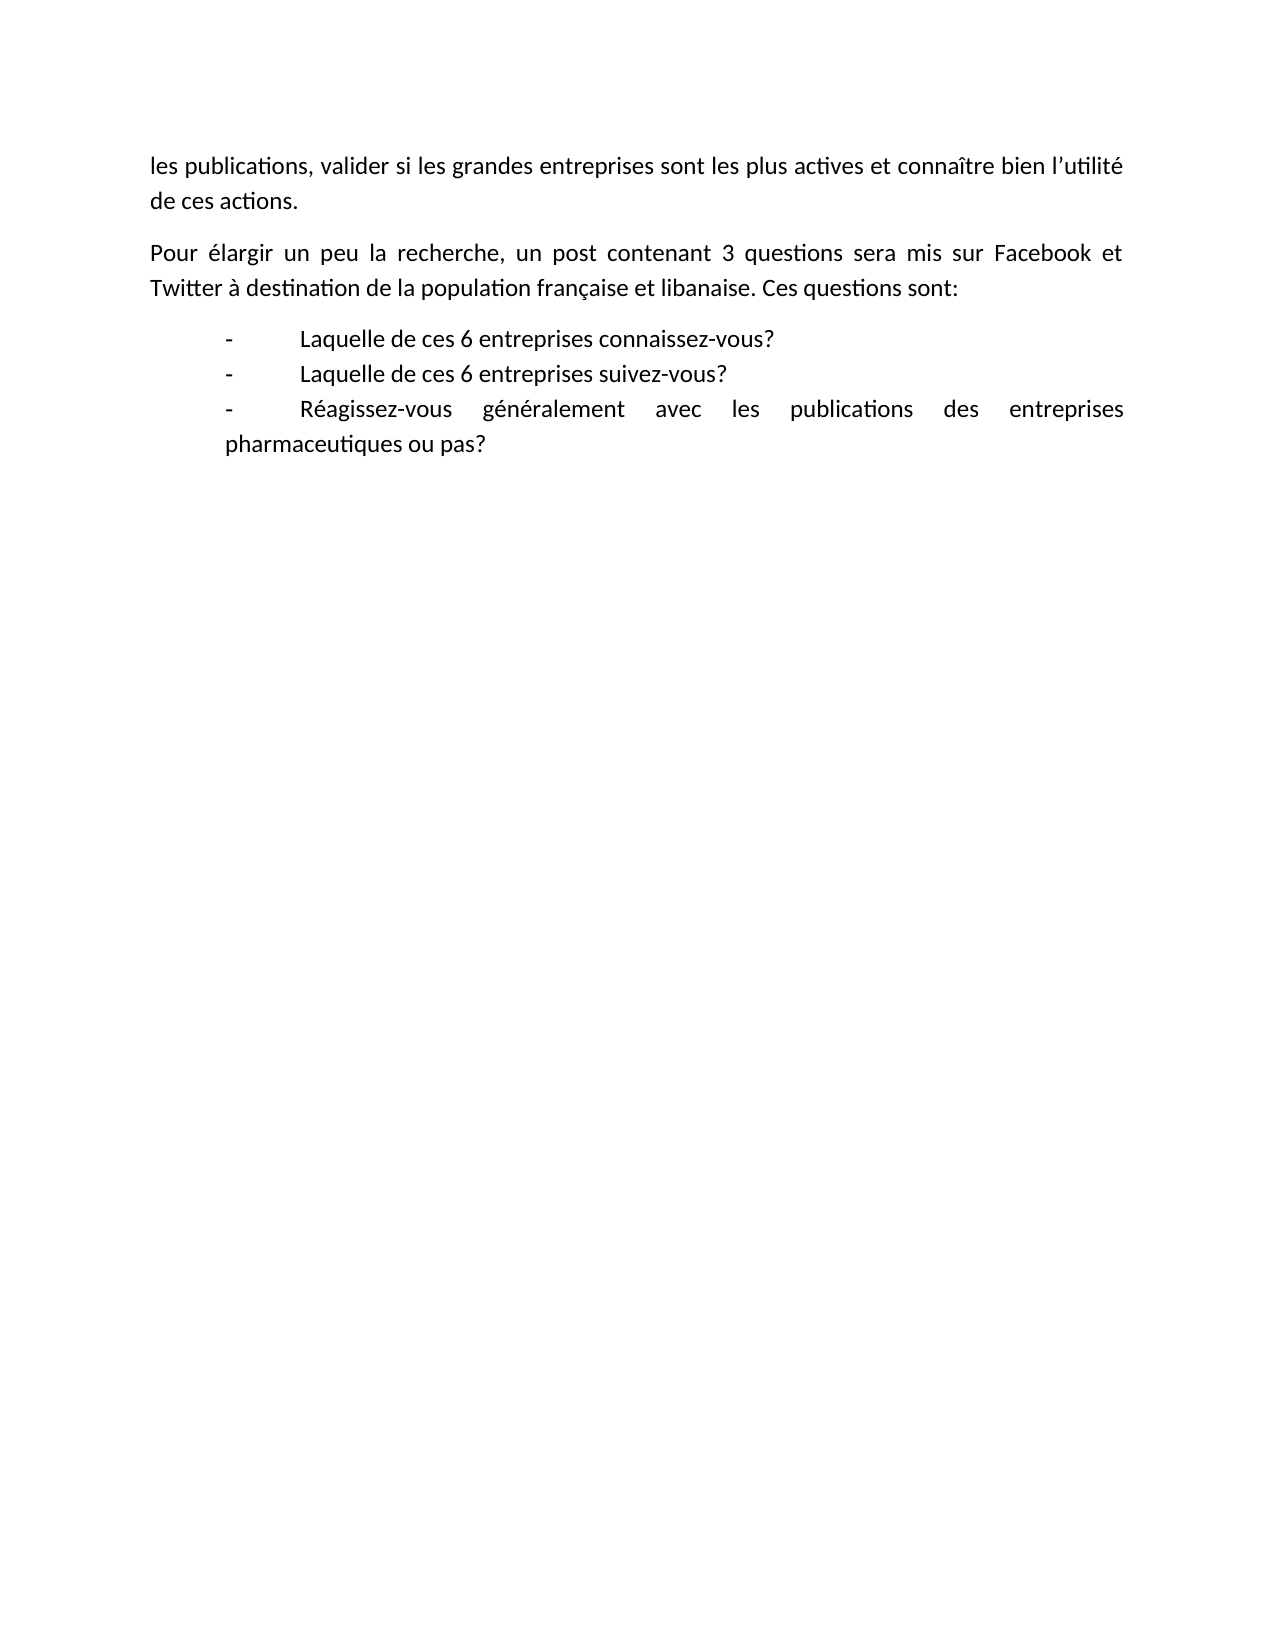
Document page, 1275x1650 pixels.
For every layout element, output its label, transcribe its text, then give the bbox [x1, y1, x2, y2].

text Pour élargir un peu la recherche, un post contenant 3 questions sera mis sur Facebook et Twitter à destination de la population française et libanaise. Ces questions sont: [150, 267, 1125, 302]
list Laquelle de ces 6 entreprises connaissez-vous? [225, 323, 1125, 354]
list Laquelle de ces 6 entreprises suivez-vous? [225, 358, 1125, 389]
list Réagissez-vous généralement avec les publications des entreprises pharmaceutiques ou pas? [225, 393, 1125, 459]
